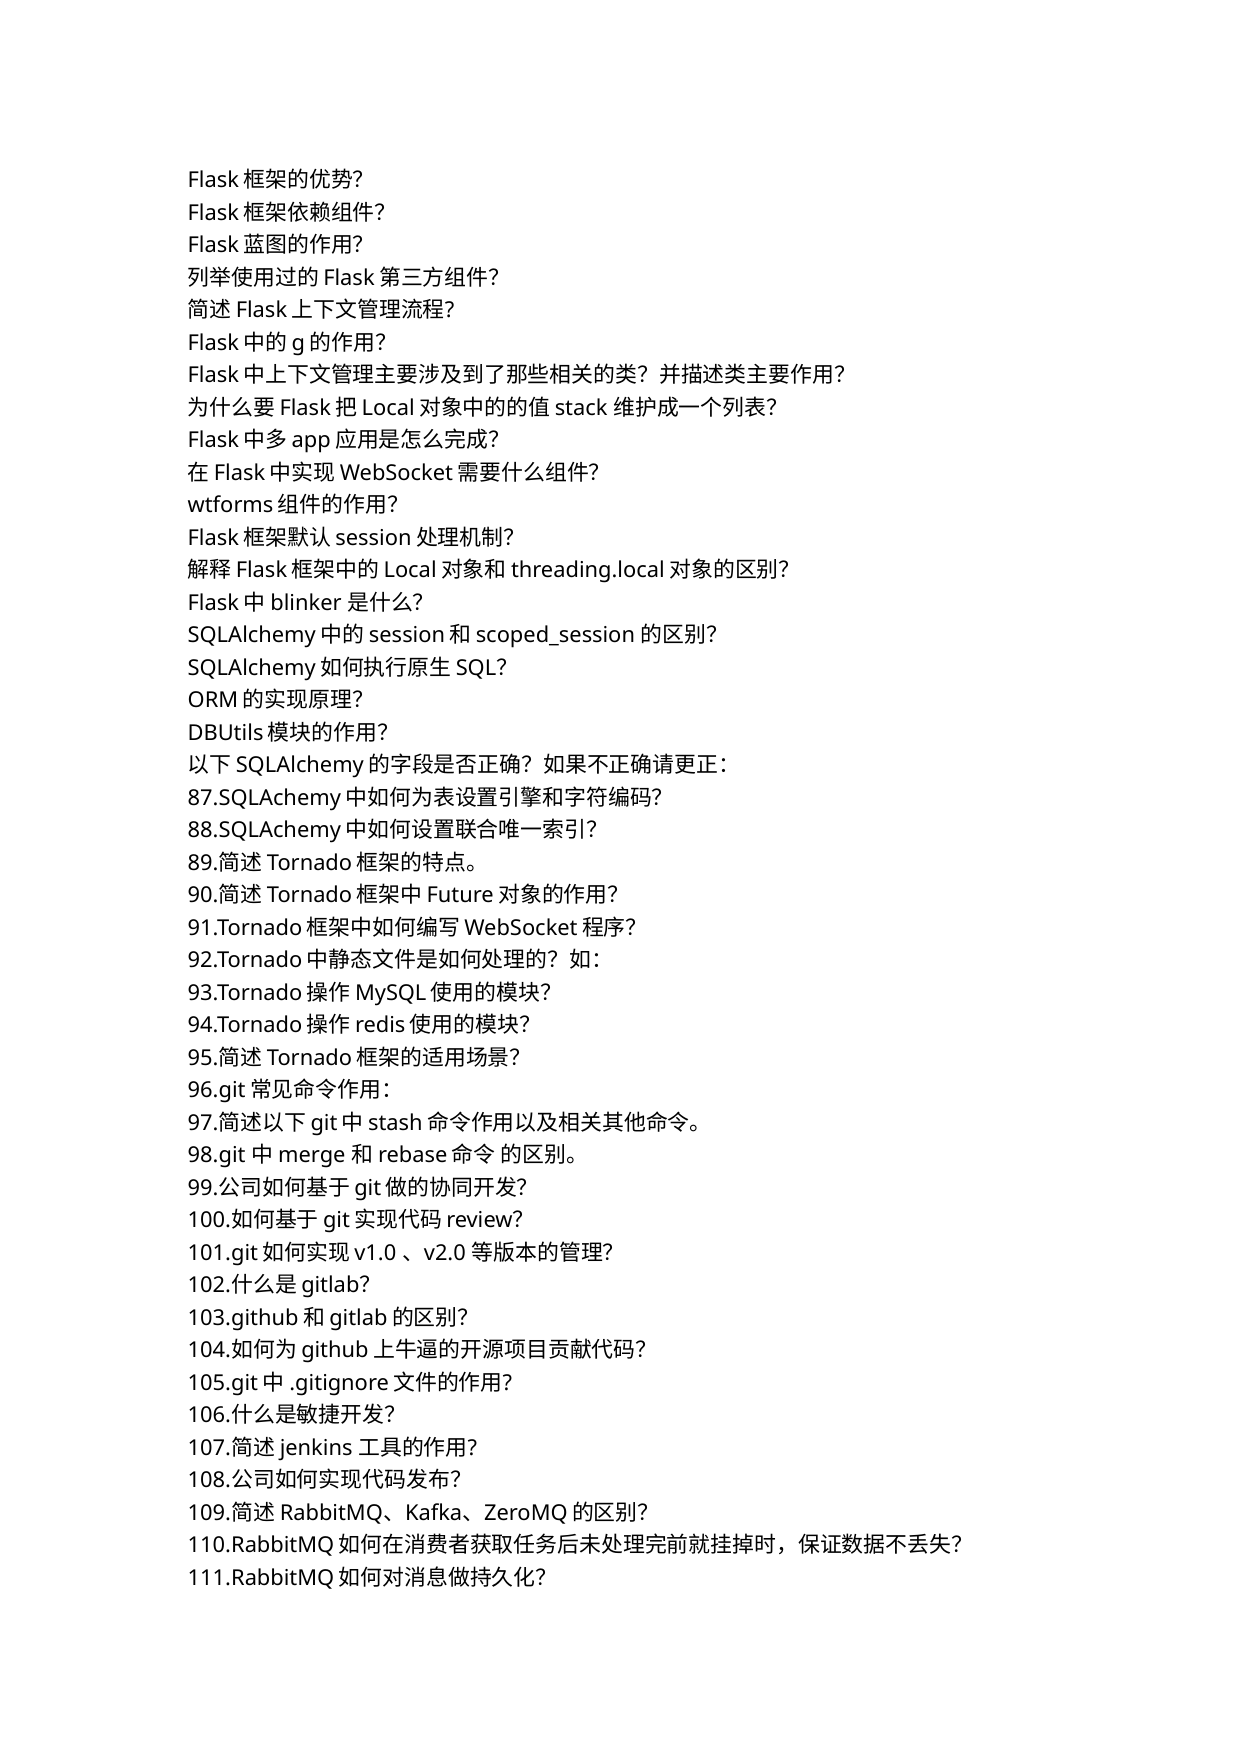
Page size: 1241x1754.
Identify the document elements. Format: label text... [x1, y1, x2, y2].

text 100.如何基于git实现代码review？ [187, 1202, 1053, 1234]
text 以下SQLAlchemy的字段是否正确？如果不正确请更正： [187, 747, 1053, 779]
text 107.简述 jenkins 工具的作用? [187, 1429, 1053, 1462]
text 101.git如何实现v1.0 、v2.0 等版本的管理？ [187, 1234, 1053, 1267]
text 105.git中 .gitignore文件的作用? [187, 1364, 1053, 1397]
text 解释Flask框架中的Local对象和threading.local对象的区别？ [187, 552, 1053, 584]
text 99.公司如何基于git做的协同开发？ [187, 1169, 1053, 1202]
text 90.简述Tornado框架中Future对象的作用？ [187, 877, 1053, 909]
text 简述Flask上下文管理流程? [187, 292, 1053, 324]
text Flask框架的优势？ [187, 162, 1053, 194]
text 在Flask中实现WebSocket需要什么组件？ [187, 454, 1053, 487]
text Flask框架依赖组件？ [187, 194, 1053, 227]
text 88.SQLAchemy中如何设置联合唯一索引？ [187, 812, 1053, 844]
text 109.简述 RabbitMQ、Kafka、ZeroMQ的区别？ [187, 1494, 1053, 1527]
text 104.如何为github上牛逼的开源项目贡献代码？ [187, 1332, 1053, 1364]
text 108.公司如何实现代码发布？ [187, 1462, 1053, 1494]
text 96.git常见命令作用： [187, 1072, 1053, 1104]
text 87.SQLAchemy中如何为表设置引擎和字符编码？ [187, 779, 1053, 812]
text Flask蓝图的作用？ [187, 227, 1053, 259]
text 102.什么是gitlab？ [187, 1267, 1053, 1299]
text 94.Tornado操作redis使用的模块？ [187, 1007, 1053, 1039]
text 95.简述Tornado框架的适用场景？ [187, 1039, 1053, 1072]
text DBUtils模块的作用？ [187, 714, 1053, 747]
text 106.什么是敏捷开发？ [187, 1397, 1053, 1429]
text 列举使用过的Flask第三方组件？ [187, 259, 1053, 292]
text wtforms组件的作用？ [187, 487, 1053, 519]
text 98.git 中 merge 和 rebase命令 的区别。 [187, 1137, 1053, 1169]
text SQLAlchemy如何执行原生SQL？ [187, 649, 1053, 682]
text Flask中 blinker 是什么？ [187, 584, 1053, 617]
text 为什么要Flask把Local对象中的的值stack 维护成一个列表？ [187, 389, 1053, 422]
text 89.简述Tornado框架的特点。 [187, 844, 1053, 877]
text 93.Tornado操作MySQL使用的模块？ [187, 974, 1053, 1007]
text Flask中上下文管理主要涉及到了那些相关的类？并描述类主要作用？ [187, 357, 1053, 389]
text 103.github和gitlab的区别？ [187, 1299, 1053, 1332]
text 92.Tornado中静态文件是如何处理的？ 如： [187, 942, 1053, 974]
text 111.RabbitMQ如何对消息做持久化？ [187, 1559, 1053, 1592]
text Flask中的g的作用？ [187, 324, 1053, 357]
text Flask框架默认session处理机制？ [187, 519, 1053, 552]
text 110.RabbitMQ如何在消费者获取任务后未处理完前就挂掉时，保证数据不丢失？ [187, 1527, 1053, 1559]
text SQLAlchemy中的 session和scoped_session 的区别？ [187, 617, 1053, 649]
text ORM的实现原理？ [187, 682, 1053, 714]
text Flask中多app应用是怎么完成？ [187, 422, 1053, 454]
text 97.简述以下git中stash命令作用以及相关其他命令。 [187, 1104, 1053, 1137]
text 91.Tornado框架中如何编写WebSocket程序？ [187, 909, 1053, 942]
